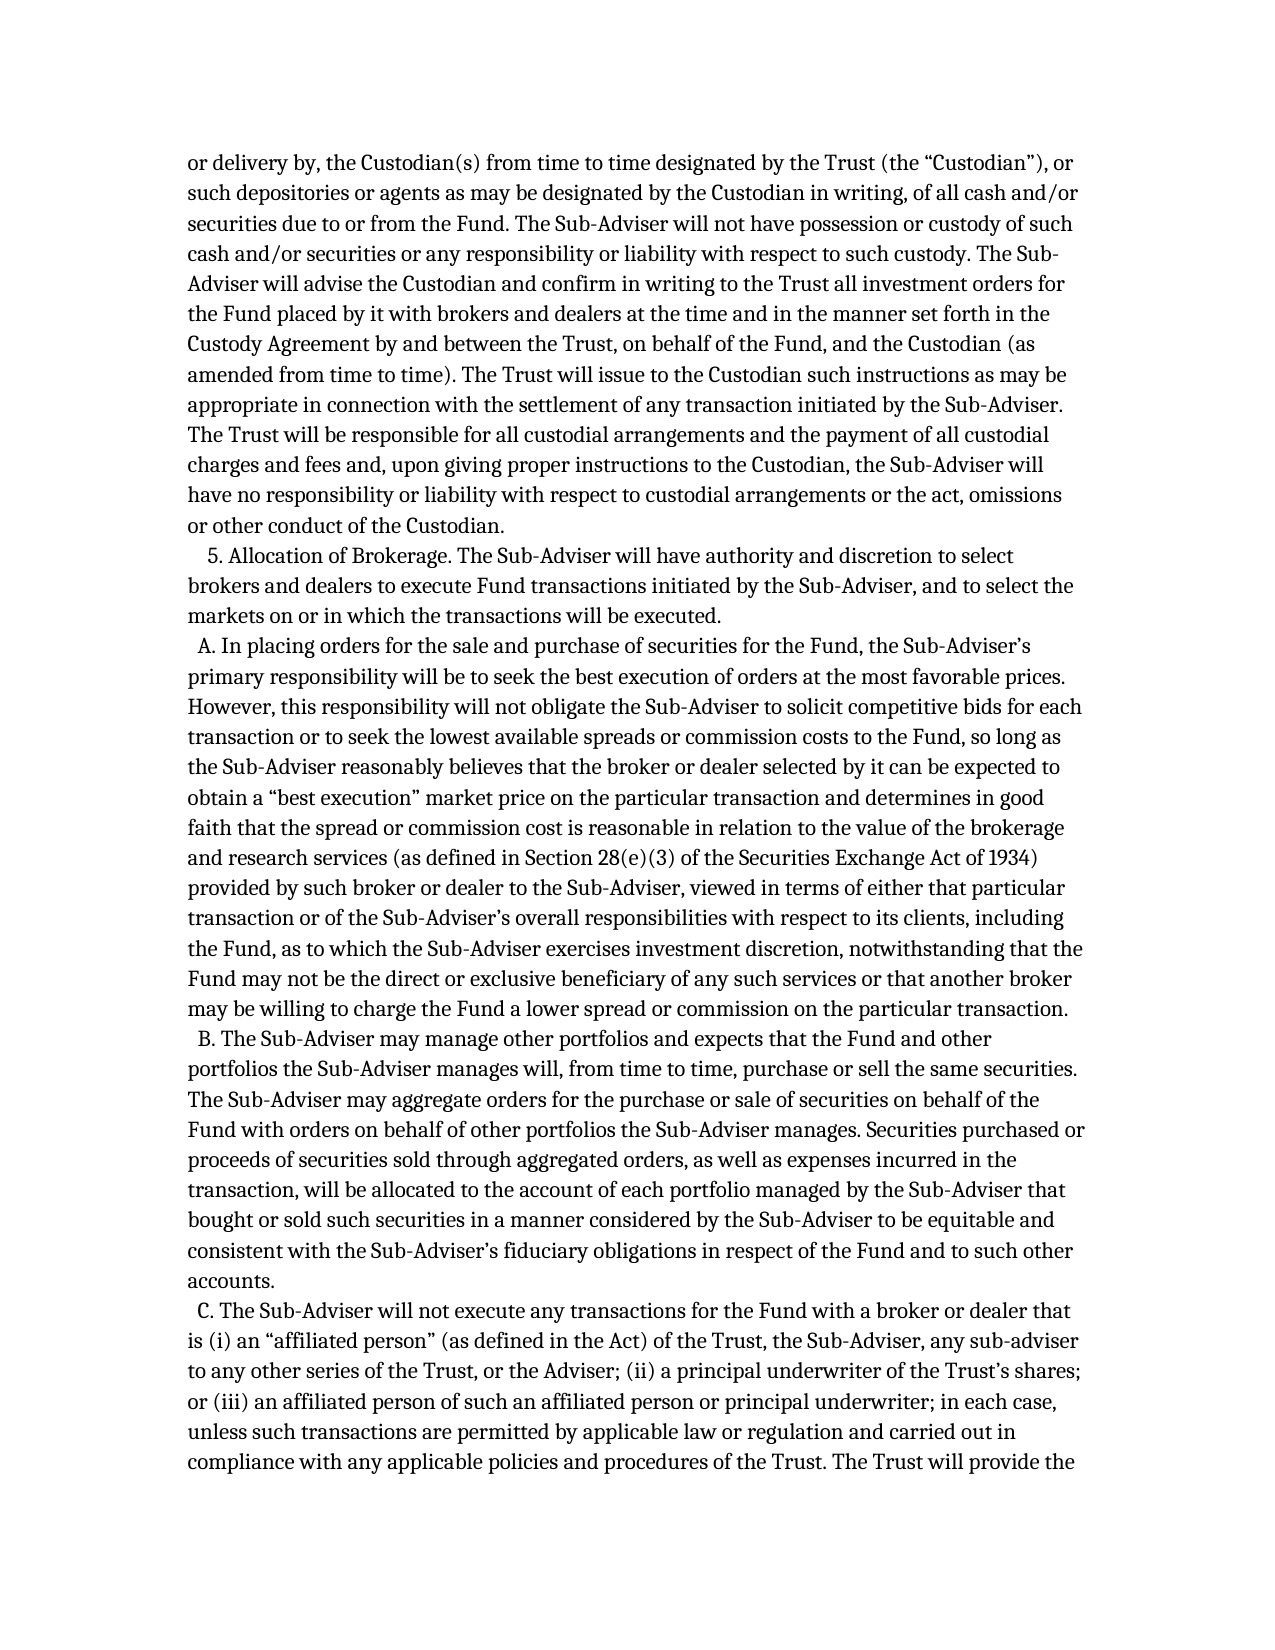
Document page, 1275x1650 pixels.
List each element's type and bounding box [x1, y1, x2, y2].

text [187, 150, 1087, 1475]
